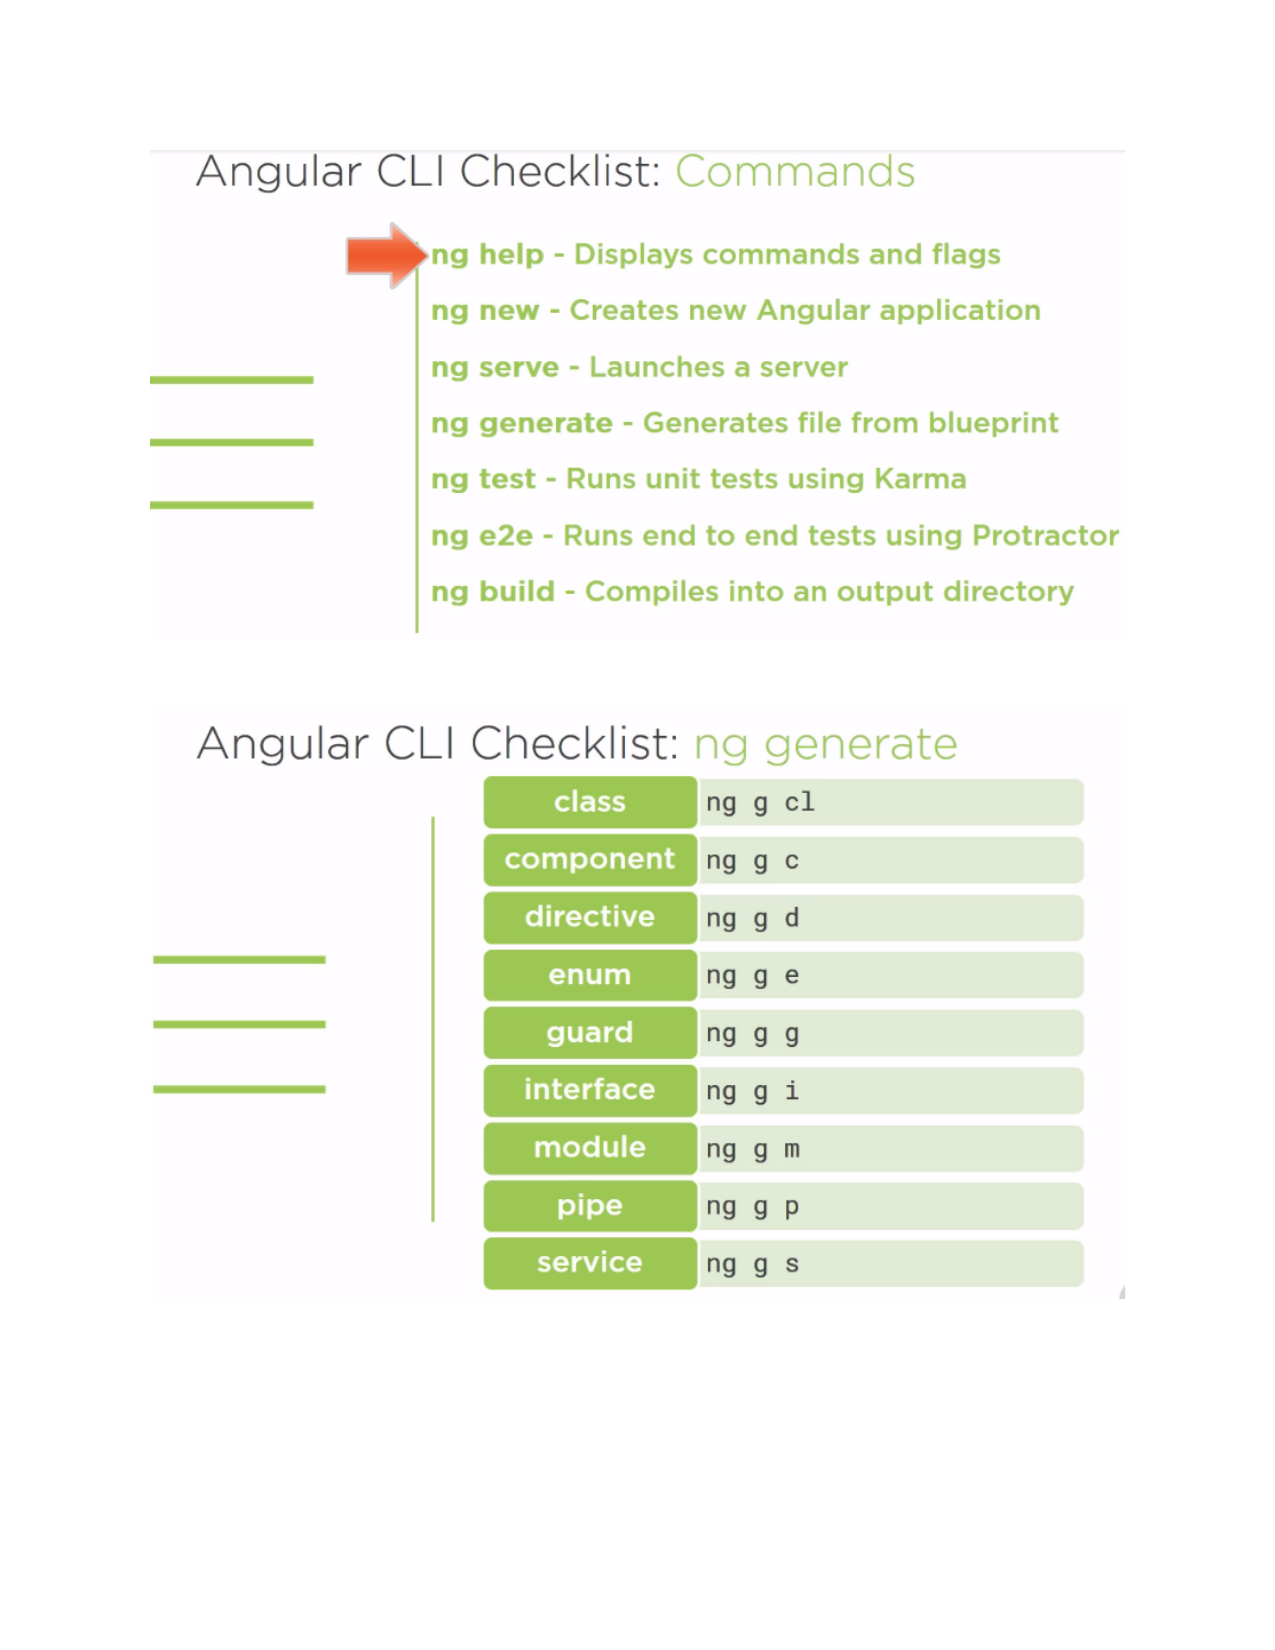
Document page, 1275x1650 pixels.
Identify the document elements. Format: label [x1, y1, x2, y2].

picture [150, 150, 1125, 641]
picture [150, 706, 1125, 1299]
